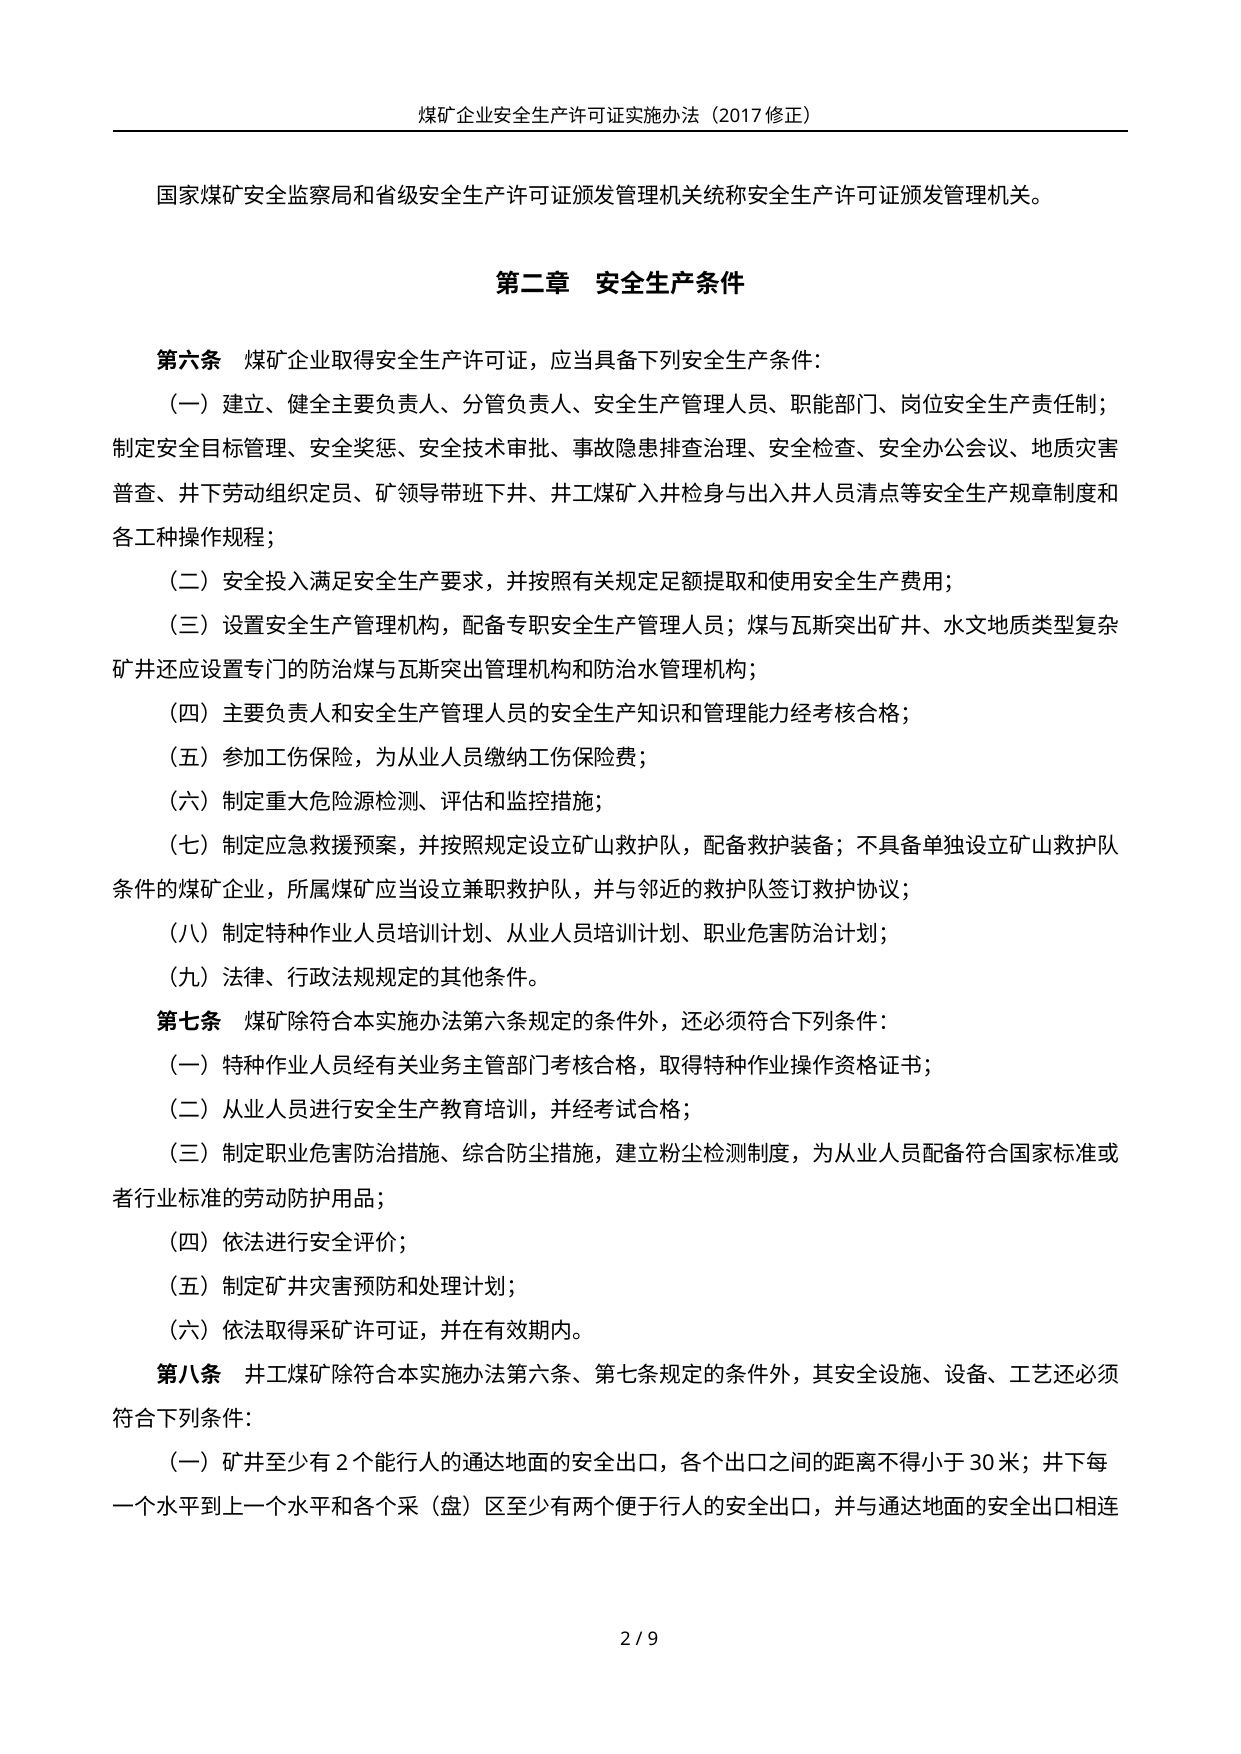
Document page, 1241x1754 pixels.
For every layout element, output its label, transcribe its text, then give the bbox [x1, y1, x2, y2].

text （二）安全投入满足安全生产要求，并按照有关规定足额提取和使用安全生产费用； [112, 557, 1128, 602]
text 国家煤矿安全监察局和省级安全生产许可证颁发管理机关统称安全生产许可证颁发管理机关。 [112, 172, 1128, 216]
text （五）制定矿井灾害预防和处理计划； [112, 1262, 1128, 1307]
text 第八条 井工煤矿除符合本实施办法第六条、第七条规定的条件外，其安全设施、设备、工艺还必须符合下列条件： [112, 1351, 1128, 1439]
text （一）特种作业人员经有关业务主管部门考核合格，取得特种作业操作资格证书； [112, 1042, 1128, 1086]
text （七）制定应急救援预案，并按照规定设立矿山救护队，配备救护装备；不具备单独设立矿山救护队条件的煤矿企业，所属煤矿应当设立兼职救护队，并与邻近的救护队签订救护协议； [112, 822, 1128, 910]
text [112, 1439, 1128, 1527]
text （四）依法进行安全评价； [112, 1218, 1128, 1262]
text （八）制定特种作业人员培训计划、从业人员培训计划、职业危害防治计划； [112, 910, 1128, 954]
text （六）依法取得采矿许可证，并在有效期内。 [112, 1307, 1128, 1351]
text （三）设置安全生产管理机构，配备专职安全生产管理人员；煤与瓦斯突出矿井、水文地质类型复杂矿井还应设置专门的防治煤与瓦斯突出管理机构和防治水管理机构； [112, 602, 1128, 690]
text 第六条 煤矿企业取得安全生产许可证，应当具备下列安全生产条件： [112, 337, 1128, 381]
text （五）参加工伤保险，为从业人员缴纳工伤保险费； [112, 734, 1128, 778]
text 第七条 煤矿除符合本实施办法第六条规定的条件外，还必须符合下列条件： [112, 998, 1128, 1042]
subtitle 第二章 安全生产条件 [112, 260, 1128, 304]
text （六）制定重大危险源检测、评估和监控措施； [112, 778, 1128, 822]
text （九）法律、行政法规规定的其他条件。 [112, 954, 1128, 998]
text （二）从业人员进行安全生产教育培训，并经考试合格； [112, 1086, 1128, 1130]
text （三）制定职业危害防治措施、综合防尘措施，建立粉尘检测制度，为从业人员配备符合国家标准或者行业标准的劳动防护用品； [112, 1130, 1128, 1218]
text （一）建立、健全主要负责人、分管负责人、安全生产管理人员、职能部门、岗位安全生产责任制；制定安全目标管理、安全奖惩、安全技术审批、事故隐患排查治理、安全检查、安全办公会议、地质灾害普查、井下劳动组织定员、矿领导带班下井、井工煤矿入井检身与出入井人员清点等安全生产规章制度和各工种操作规程； [112, 381, 1128, 557]
text （四）主要负责人和安全生产管理人员的安全生产知识和管理能力经考核合格； [112, 690, 1128, 734]
